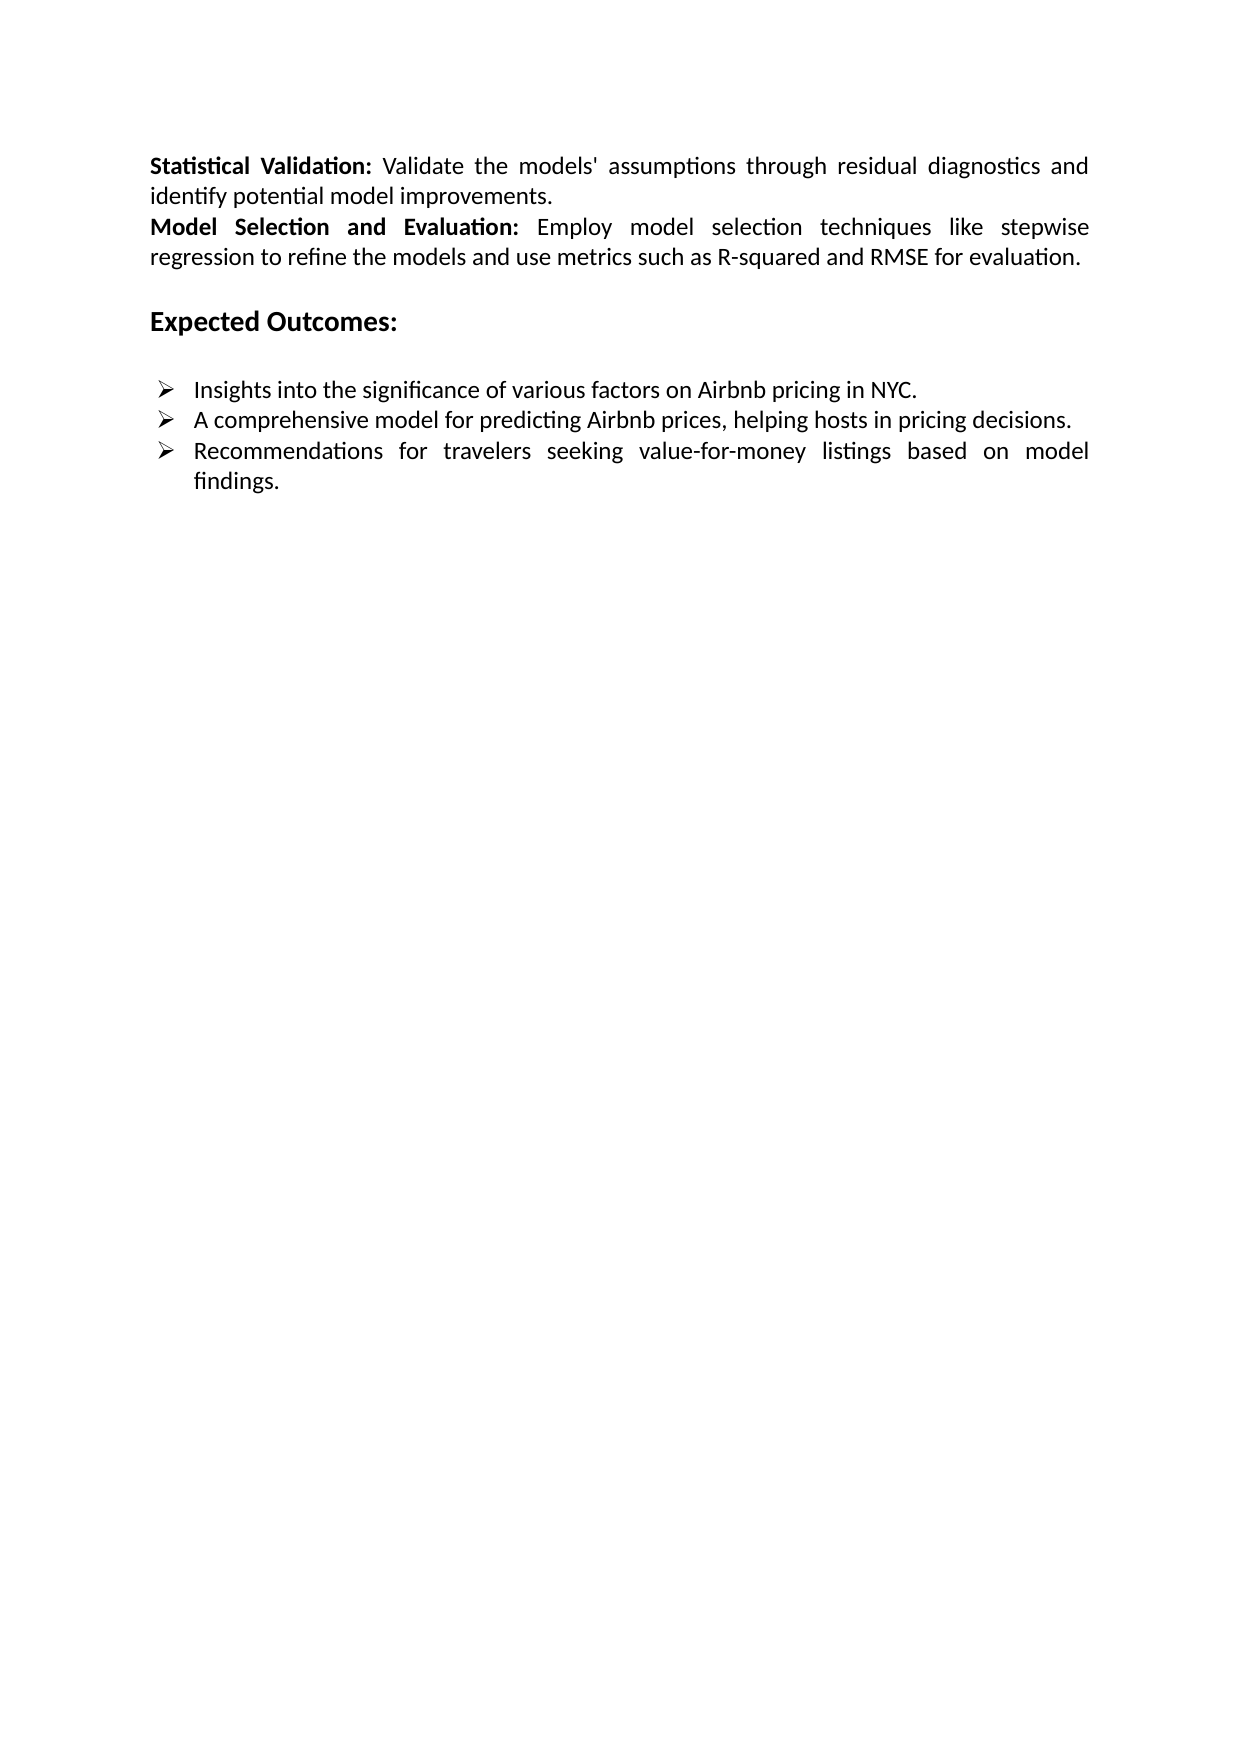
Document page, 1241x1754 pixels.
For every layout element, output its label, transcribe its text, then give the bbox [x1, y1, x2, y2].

text Expected Outcomes: [150, 303, 1090, 338]
text Model Selection and Evaluation: Employ model selection techniques like stepwise regression to refine the models and use metrics such as R-squared and RMSE for evaluation. [150, 211, 1090, 272]
list Insights into the significance of various factors on Airbnb pricing in NYC. [156, 374, 1090, 404]
list A comprehensive model for predicting Airbnb prices, helping hosts in pricing decisions. [156, 404, 1090, 435]
text Statistical Validation: Validate the models' assumptions through residual diagnostics and identify potential model improvements. [150, 150, 1090, 211]
list Recommendations for travelers seeking value-for-money listings based on model findings. [156, 435, 1090, 496]
